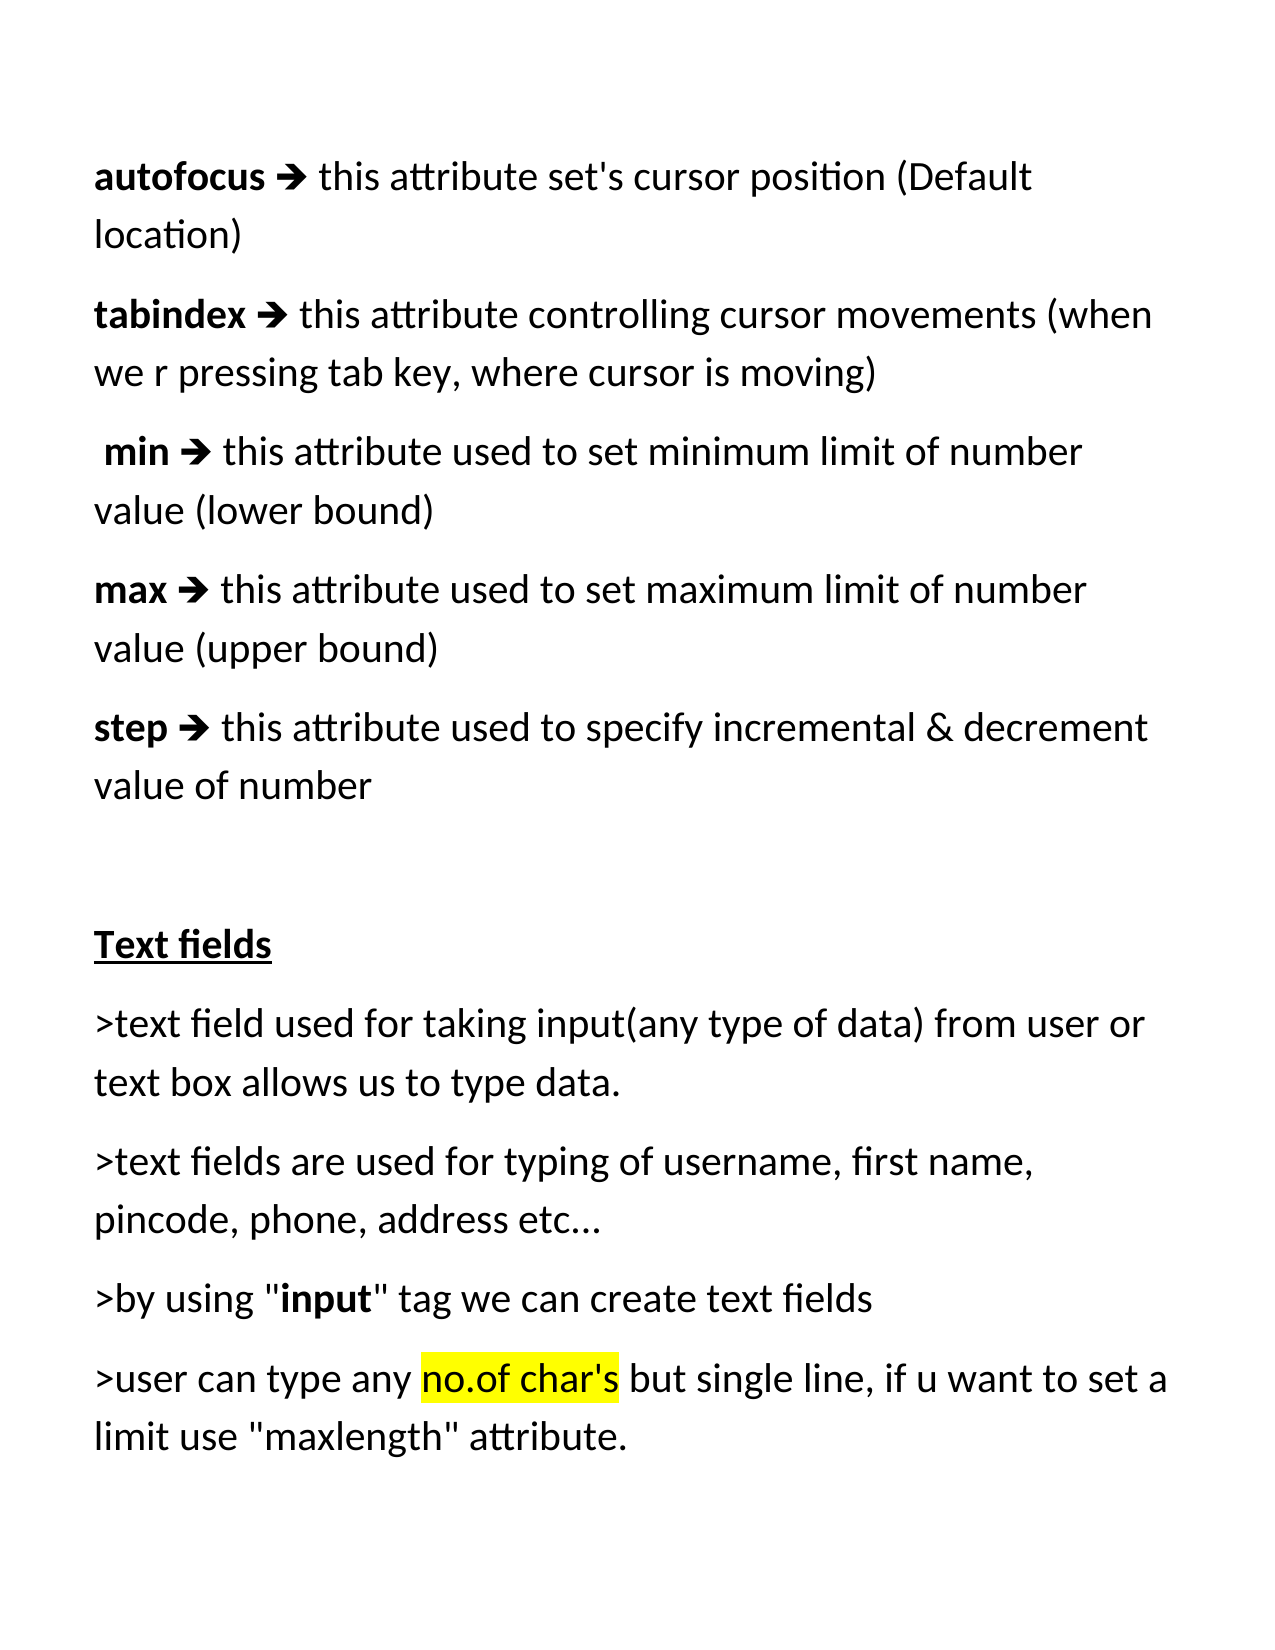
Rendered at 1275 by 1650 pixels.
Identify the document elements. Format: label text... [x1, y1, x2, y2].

text step 🡺 this attribute used to specify incremental & decrement value of number [94, 701, 1181, 810]
text autofocus 🡺 this attribute set's cursor position (Default location) [94, 150, 1181, 259]
text max 🡺 this attribute used to set maximum limit of number value (upper bound) [94, 563, 1181, 672]
text >user can type any no.of char's but single line, if u want to set a limit use "maxlength" attribute. [94, 1352, 1181, 1461]
text tabindex 🡺 this attribute controlling cursor movements (when we r pressing tab key, where cursor is moving) [94, 288, 1181, 397]
text >by using "input" tag we can create text fields [94, 1272, 1181, 1323]
text >text field used for taking input(any type of data) from user or text box allows us to type data. [94, 997, 1181, 1106]
text Text fields [94, 918, 1181, 969]
text min 🡺 this attribute used to set minimum limit of number value (lower bound) [94, 425, 1181, 535]
text >text fields are used for typing of username, first name, pincode, phone, address etc... [94, 1135, 1181, 1244]
